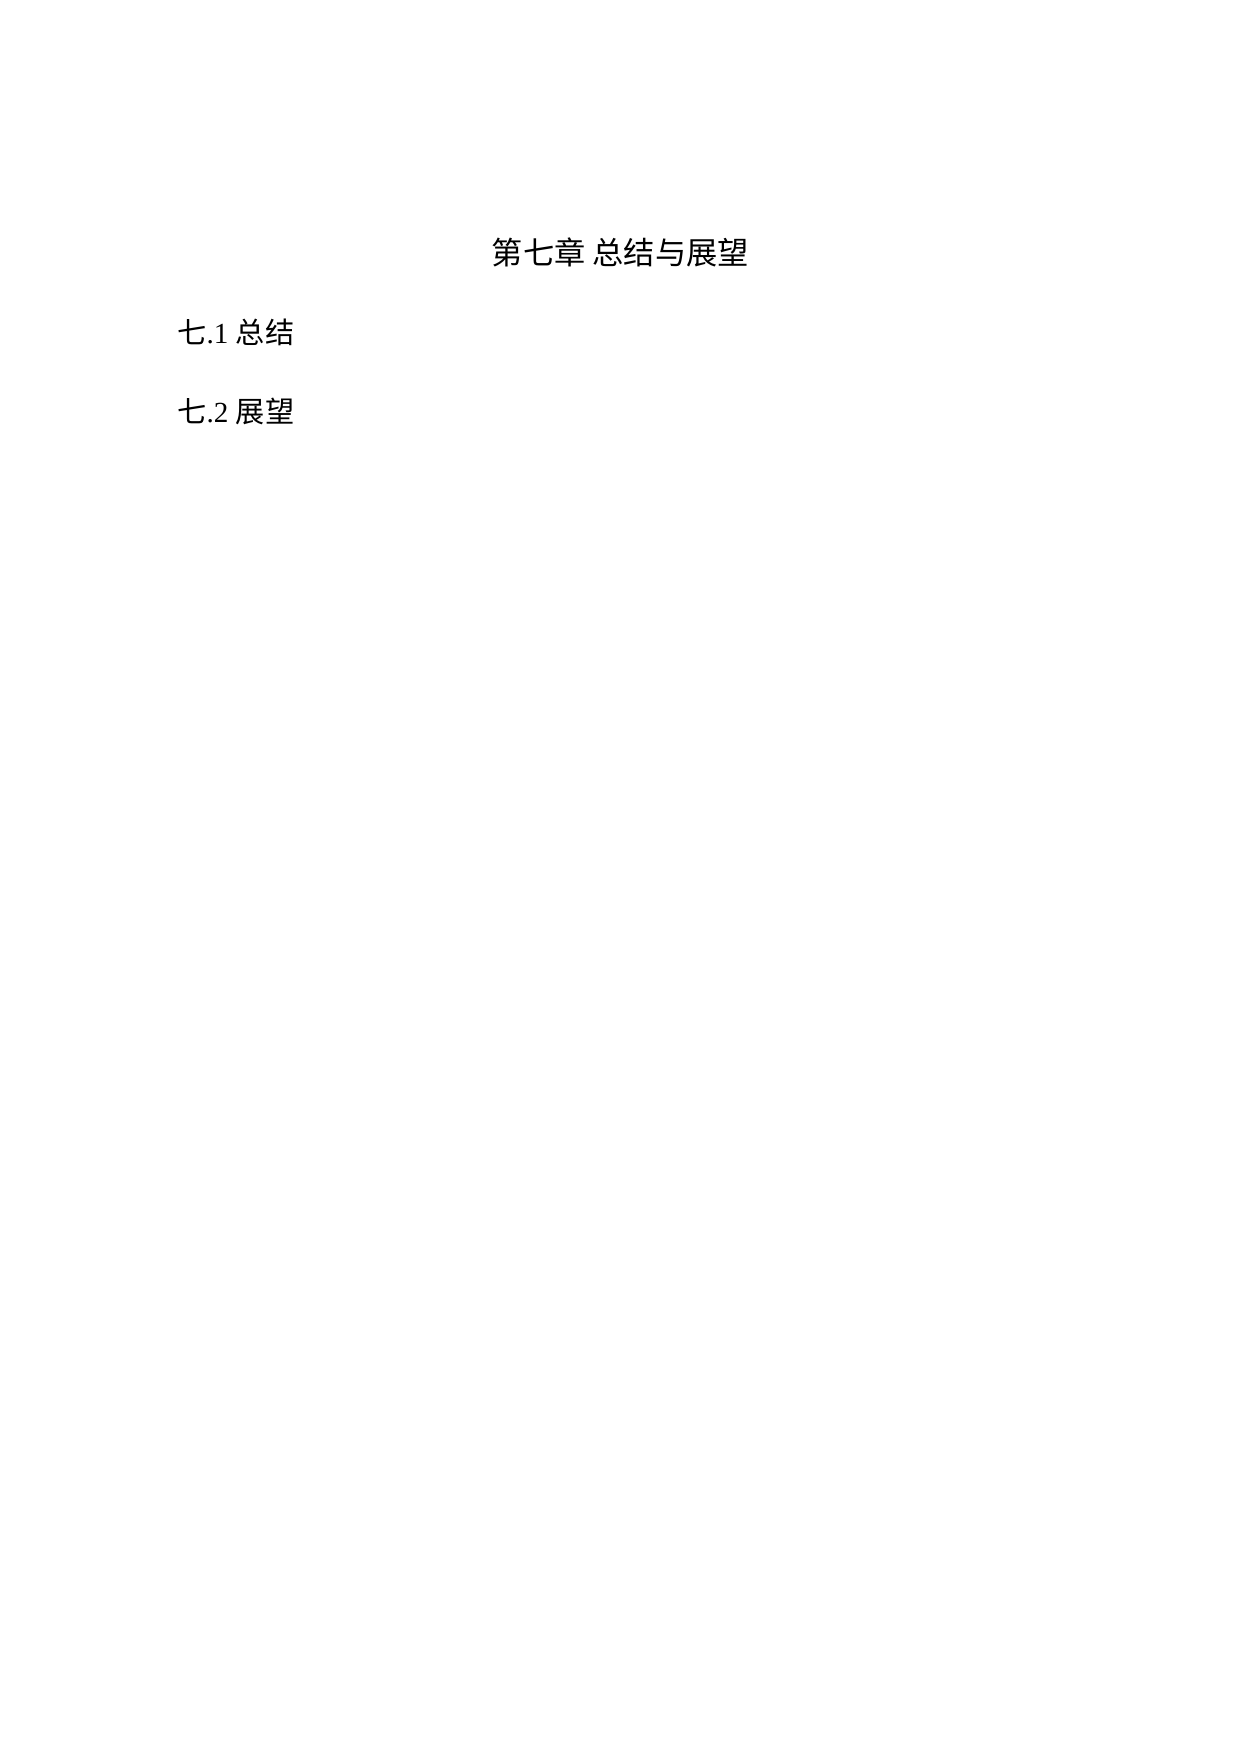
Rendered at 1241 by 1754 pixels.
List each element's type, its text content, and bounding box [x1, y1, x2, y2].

subtitle 总结与展望 [177, 231, 1063, 272]
subtitle 总结 [177, 310, 1063, 352]
subtitle 展望 [177, 389, 1063, 431]
